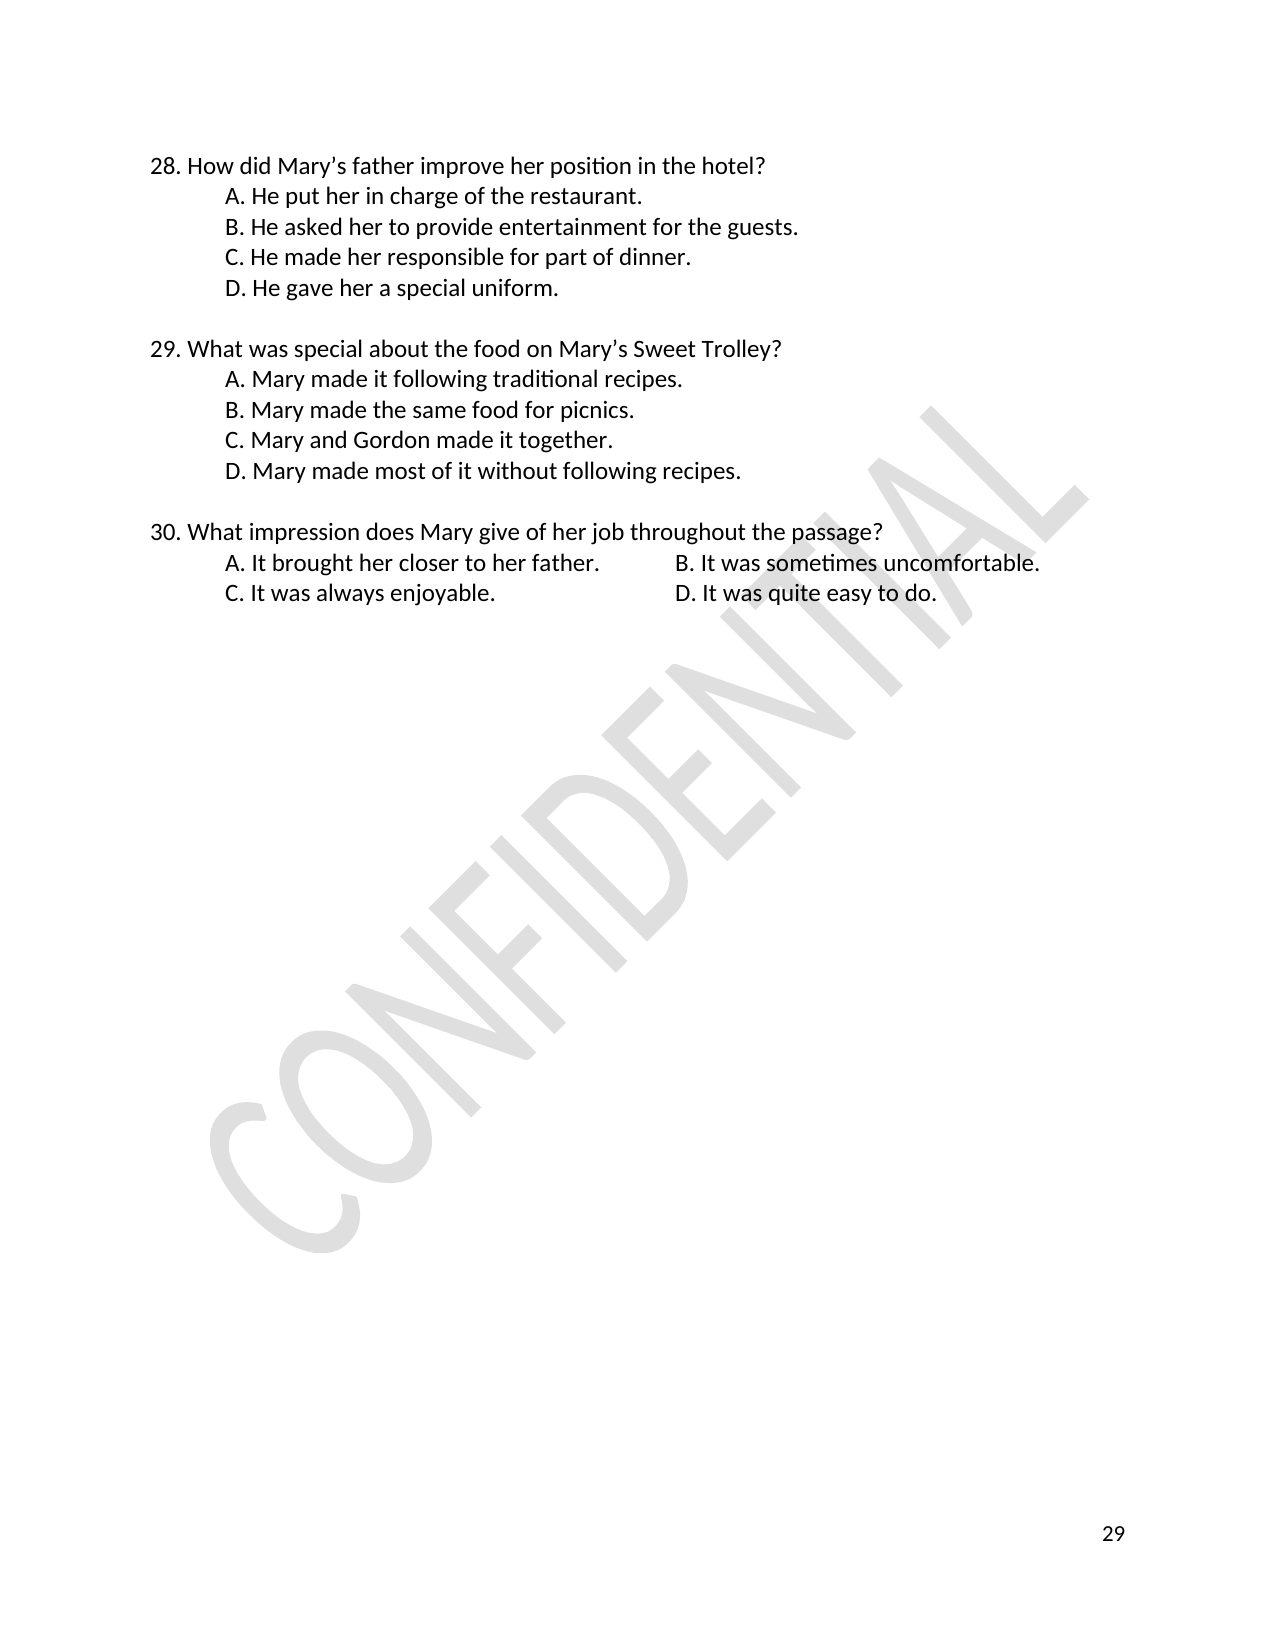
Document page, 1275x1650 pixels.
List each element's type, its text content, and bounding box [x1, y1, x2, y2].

text A. Mary made it following traditional recipes. [150, 364, 1125, 394]
text B. Mary made the same food for picnics. [150, 394, 1125, 425]
text C. He made her responsible for part of dinner. [150, 242, 1125, 272]
text D. He gave her a special uniform. [150, 272, 1125, 303]
text 28. How did Mary’s father improve her position in the hotel? [150, 150, 1125, 181]
text D. Mary made most of it without following recipes. [150, 455, 1125, 486]
text C. Mary and Gordon made it together. [150, 425, 1125, 455]
text 29. What was special about the food on Mary’s Sweet Trolley? [150, 333, 1125, 364]
text C. It was always enjoyable. D. It was quite easy to do. [150, 577, 1125, 608]
text A. He put her in charge of the restaurant. [150, 181, 1125, 211]
text 30. What impression does Mary give of her job throughout the passage? [150, 516, 1125, 547]
text B. He asked her to provide entertainment for the guests. [150, 211, 1125, 242]
text A. It brought her closer to her father. B. It was sometimes uncomfortable. [150, 547, 1125, 577]
